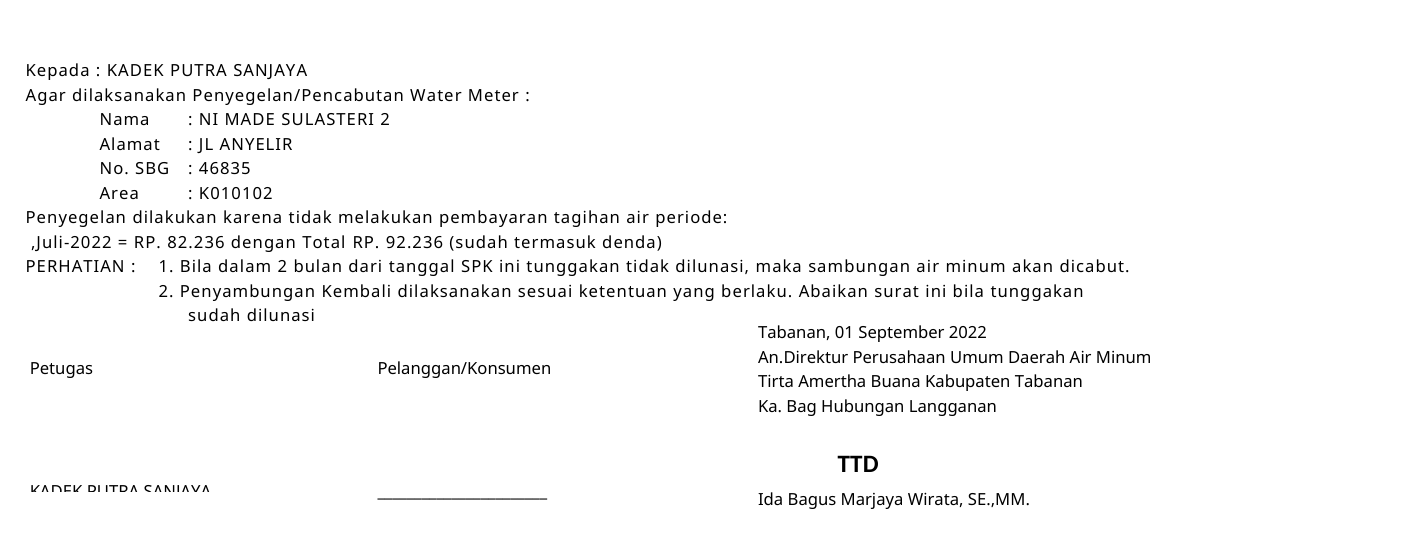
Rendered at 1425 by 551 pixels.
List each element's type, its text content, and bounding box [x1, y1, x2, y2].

text Area : K010102 [25, 181, 1399, 204]
text ,Juli-2022 = RP. 82.236 dengan Total RP. 92.236 (sudah termasuk denda) [25, 230, 1399, 253]
text Nama : NI MADE SULASTERI 2 [25, 108, 1399, 131]
text Kepada : KADEK PUTRA SANJAYA [25, 59, 1399, 82]
text 2. Penyambungan Kembali dilaksanakan sesuai ketentuan yang berlaku. Abaikan surat ini bila tunggakan [25, 279, 1399, 302]
text No. SBG : 46835 [25, 157, 1399, 180]
text PERHATIAN : 1. Bila dalam 2 bulan dari tanggal SPK ini tunggakan tidak dilunasi, maka sambungan air minum akan dicabut. [25, 255, 1399, 278]
text Alamat : JL ANYELIR [25, 132, 1399, 155]
text sudah dilunasi [25, 304, 1399, 327]
text Agar dilaksanakan Penyegelan/Pencabutan Water Meter : [25, 83, 1399, 106]
text Penyegelan dilakukan karena tidak melakukan pembayaran tagihan air periode: [25, 206, 1399, 229]
